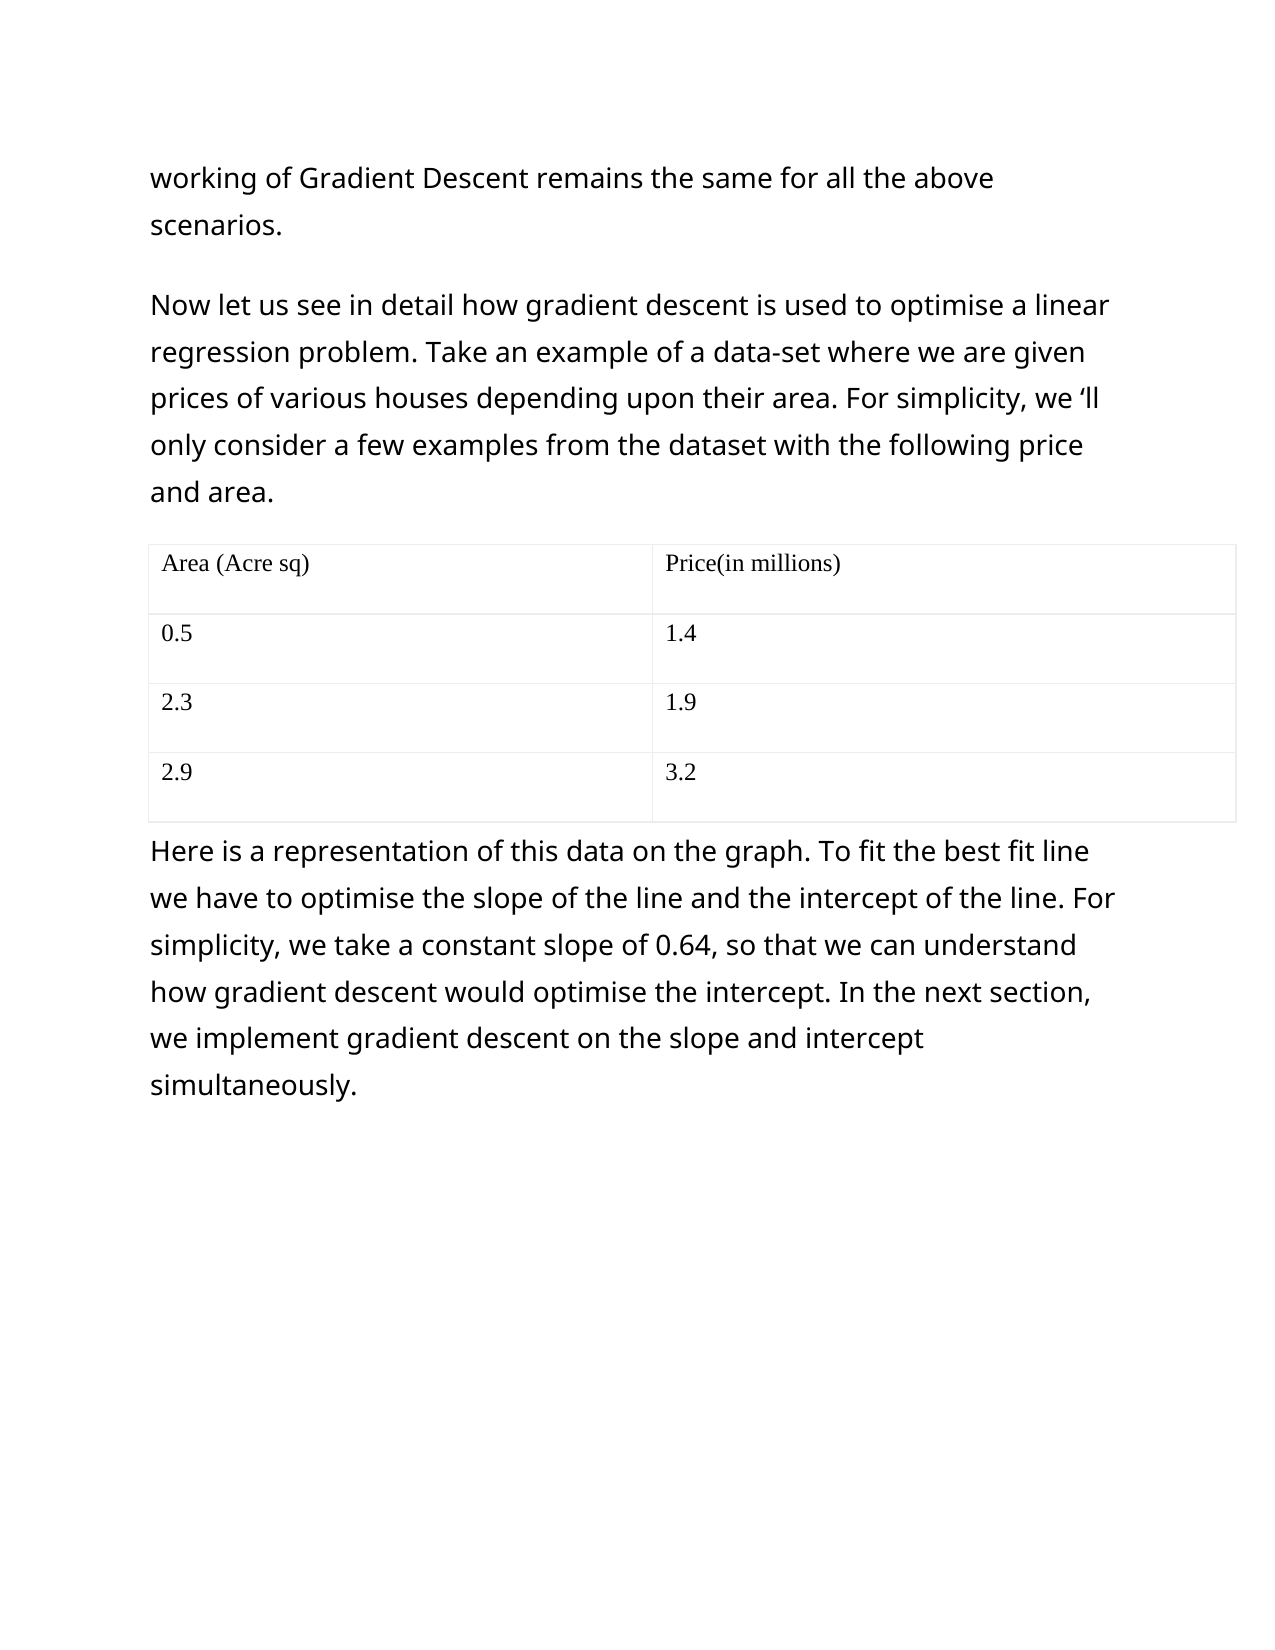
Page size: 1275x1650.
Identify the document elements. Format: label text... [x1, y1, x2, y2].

table_cell 1.9 [653, 684, 1235, 752]
table_cell 2.9 [149, 753, 652, 821]
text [150, 150, 1125, 244]
table_cell 0.5 [149, 615, 652, 682]
table_header Area (Acre sq) [149, 545, 652, 613]
table_cell 1.4 [653, 615, 1235, 682]
table_header Price(in millions) [653, 545, 1235, 613]
text Now let us see in detail how gradient descent is used to optimise a linear regression problem. Take an example of a data-set where we are given prices of various houses depending upon their area. For simplicity, we ‘ll only consider a few examples from the dataset with the following price and area. [150, 277, 1125, 511]
table_cell 2.3 [149, 684, 652, 752]
table_cell 3.2 [653, 753, 1235, 821]
text Here is a representation of this data on the graph. To fit the best fit line we have to optimise the slope of the line and the intercept of the line. For simplicity, we take a constant slope of 0.64, so that we can understand how gradient descent would optimise the intercept. In the next section, we implement gradient descent on the slope and intercept simultaneously. [150, 823, 1125, 1104]
